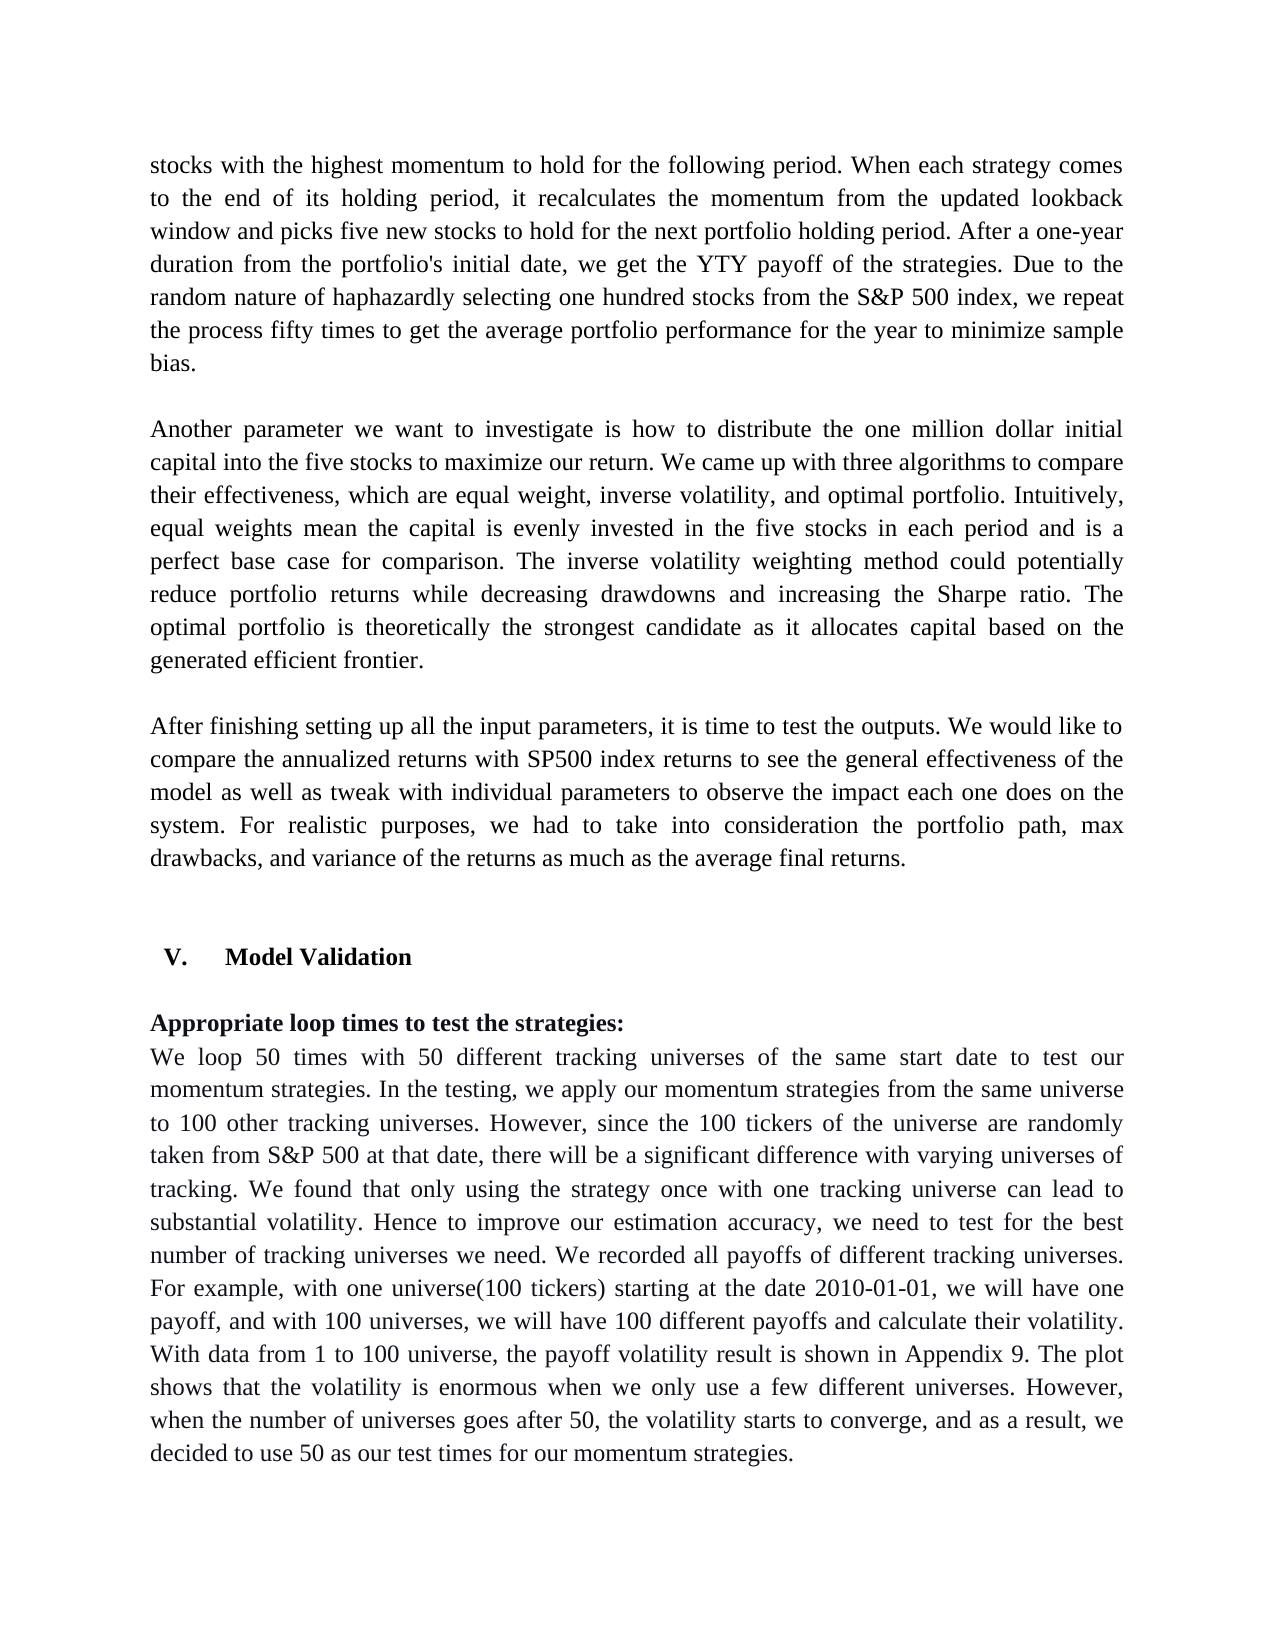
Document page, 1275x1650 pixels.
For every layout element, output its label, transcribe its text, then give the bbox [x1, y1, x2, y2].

text Another parameter we want to investigate is how to distribute the one million dollar initial capital into the five stocks to maximize our return. We came up with three algorithms to compare their effectiveness, which are equal weight, inverse volatility, and optimal portfolio. Intuitively, equal weights mean the capital is evenly invested in the five stocks in each period and is a perfect base case for comparison. The inverse volatility weighting method could potentially reduce portfolio returns while decreasing drawdowns and increasing the Sharpe ratio. The optimal portfolio is theoretically the strongest candidate as it allocates capital based on the generated efficient frontier. [150, 414, 1125, 674]
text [150, 150, 1125, 377]
text After finishing setting up all the input parameters, it is time to test the outputs. We would like to compare the annualized returns with SP500 index returns to see the general effectiveness of the model as well as tweak with individual parameters to observe the impact each one does on the system. For realistic purposes, we had to take into consideration the portfolio path, max drawbacks, and variance of the returns as much as the average final returns. [150, 711, 1125, 872]
text Appropriate loop times to test the strategies: [150, 1008, 1125, 1037]
text We loop 50 times with 50 different tracking universes of the same start date to test our momentum strategies. In the testing, we apply our momentum strategies from the same universe to 100 other tracking universes. However, since the 100 tickers of the universe are randomly taken from S&P 500 at that date, there will be a significant difference with varying universes of tracking. We found that only using the strategy once with one tracking universe can lead to substantial volatility. Hence to improve our estimation accuracy, we need to test for the best number of tracking universes we need. We recorded all payoffs of different tracking universes. For example, with one universe(100 tickers) starting at the date 2010-01-01, we will have one payoff, and with 100 universes, we will have 100 different payoffs and calculate their volatility. With data from 1 to 100 universe, the payoff volatility result is shown in Appendix 9. The plot shows that the volatility is enormous when we only use a few different universes. However, when the number of universes goes after 50, the volatility starts to converge, and as a result, we decided to use 50 as our test times for our momentum strategies. [150, 1042, 1125, 1467]
list Model Validation [187, 942, 1125, 971]
